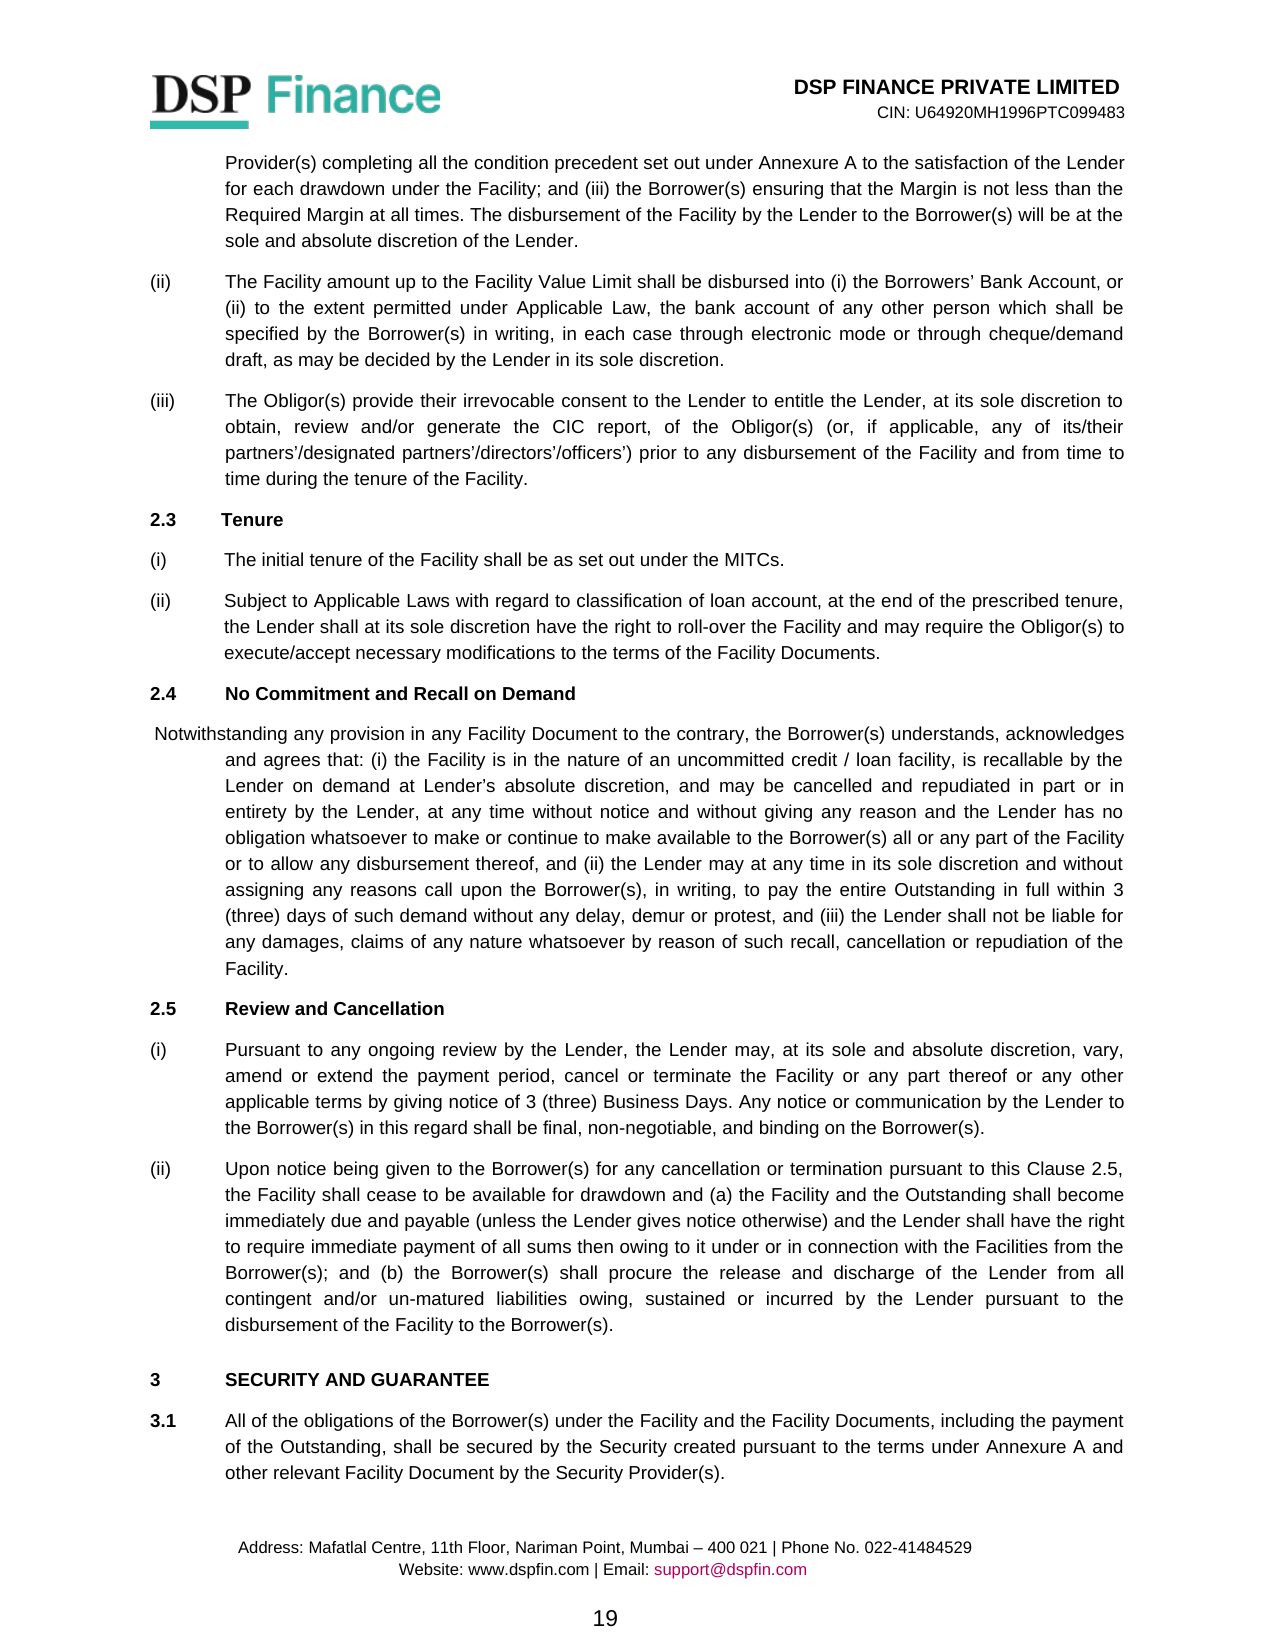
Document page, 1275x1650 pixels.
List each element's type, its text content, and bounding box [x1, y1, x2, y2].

list The Obligor(s) provide their irrevocable consent to the Lender to entitle the Lender, at its sole discretion to obtain, review and/or generate the CIC report, of the Obligor(s) (or, if applicable, any of its/their partners’/designated partners’/directors’/officers’) prior to any disbursement of the Facility and from time to time during the tenure of the Facility. [150, 390, 1125, 489]
list Pursuant to any ongoing review by the Lender, the Lender may, at its sole and absolute discretion, vary, amend or extend the payment period, cancel or terminate the Facility or any part thereof or any other applicable terms by giving notice of 3 (three) Business Days. Any notice or communication by the Lender to the Borrower(s) in this regard shall be final, non-negotiable, and binding on the Borrower(s). [150, 1039, 1125, 1138]
list Subject to Applicable Laws with regard to classification of loan account, at the end of the prescribed tenure, the Lender shall at its sole discretion have the right to roll-over the Facility and may require the Obligor(s) to execute/accept necessary modifications to the terms of the Facility Documents. [150, 590, 1125, 663]
list No Commitment and Recall on Demand [150, 682, 1125, 704]
picture [150, 75, 441, 129]
list Upon notice being given to the Borrower(s) for any cancellation or termination pursuant to this Clause 2.5, the Facility shall cease to be available for drawdown and (a) the Facility and the Outstanding shall become immediately due and payable (unless the Lender gives notice otherwise) and the Lender shall have the right to require immediate payment of all sums then owing to it under or in connection with the Facilities from the Borrower(s); and (b) the Borrower(s) shall procure the release and discharge of the Lender from all contingent and/or un-matured liabilities owing, sustained or incurred by the Lender pursuant to the disbursement of the Facility to the Borrower(s). [150, 1157, 1125, 1335]
list Tenure [150, 508, 1125, 530]
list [150, 152, 1125, 252]
list All of the obligations of the Borrower(s) under the Facility and the Facility Documents, including the payment of the Outstanding, shall be secured by the Security created pursuant to the terms under Annexure A and other relevant Facility Document by the Security Provider(s). [150, 1409, 1125, 1483]
list The initial tenure of the Facility shall be as set out under the MITCs. [150, 549, 1125, 571]
list SECURITY AND GUARANTEE [150, 1369, 1125, 1390]
text Notwithstanding any provision in any Facility Document to the contrary, the Borrower(s) understands, acknowledges and agrees that: (i) the Facility is in the nature of an uncommitted credit / loan facility, is recallable by the Lender on demand at Lender’s absolute discretion, and may be cancelled and repudiated in part or in entirety by the Lender, at any time without notice and without giving any reason and the Lender has no obligation whatsoever to make or continue to make available to the Borrower(s) all or any part of the Facility or to allow any disbursement thereof, and (ii) the Lender may at any time in its sole discretion and without assigning any reasons call upon the Borrower(s), in writing, to pay the entire Outstanding in full within 3 (three) days of such demand without any delay, demur or protest, and (iii) the Lender shall not be liable for any damages, claims of any nature whatsoever by reason of such recall, cancellation or repudiation of the Facility. [154, 723, 1125, 979]
list The Facility amount up to the Facility Value Limit shall be disbursed into (i) the Borrowers’ Bank Account, or (ii) to the extent permitted under Applicable Law, the bank account of any other person which shall be specified by the Borrower(s) in writing, in each case through electronic mode or through cheque/demand draft, as may be decided by the Lender in its sole discretion. [150, 271, 1125, 371]
list Review and Cancellation [150, 998, 1125, 1019]
